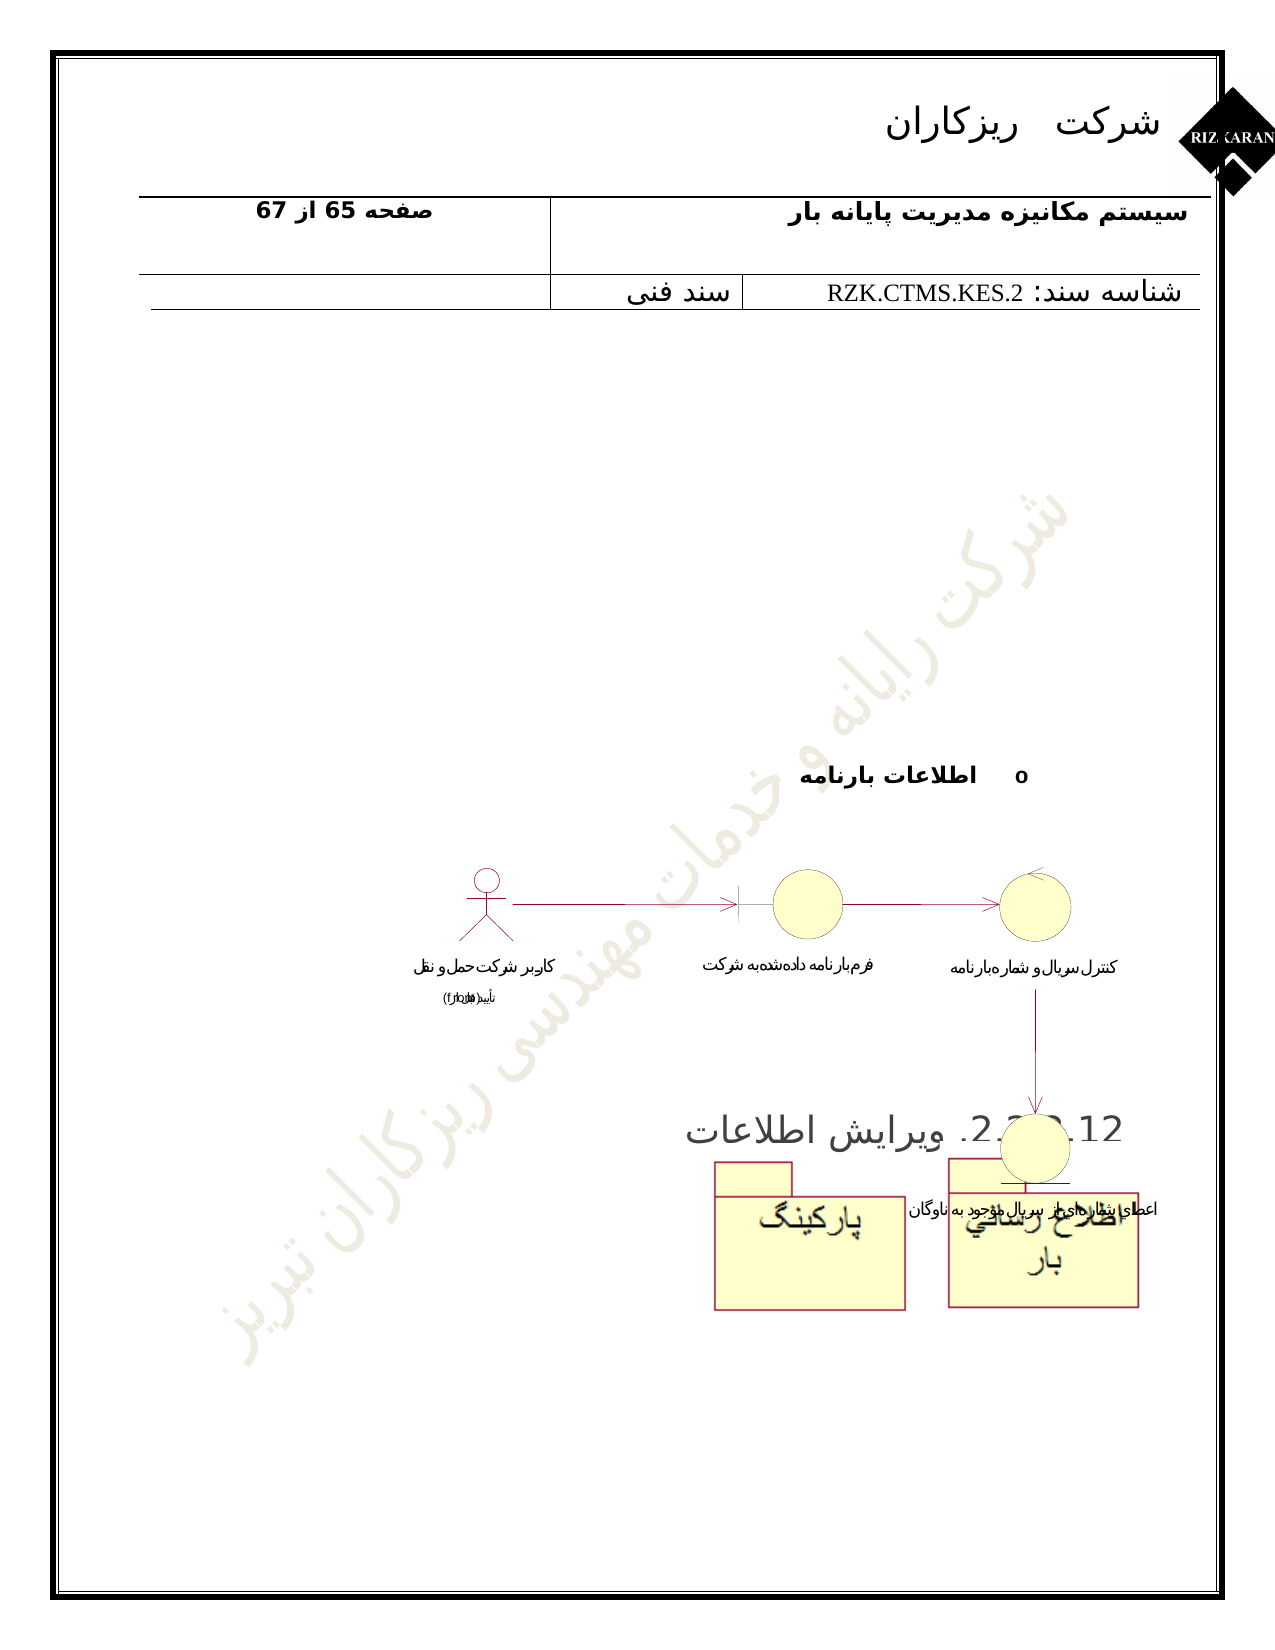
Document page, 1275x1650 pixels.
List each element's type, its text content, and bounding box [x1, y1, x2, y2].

picture [1225, 75, 1275, 199]
list اطلاعات بارنامه [150, 762, 1014, 791]
picture [709, 1161, 912, 1330]
picture [1167, 75, 1216, 199]
subtitle 2.2.2.12. ویرایش اطلاعات [1037, 1109, 1125, 1141]
subtitle 2.2.2.12. ویرایش اطلاعات [150, 1109, 1034, 1152]
picture [939, 1141, 1155, 1324]
